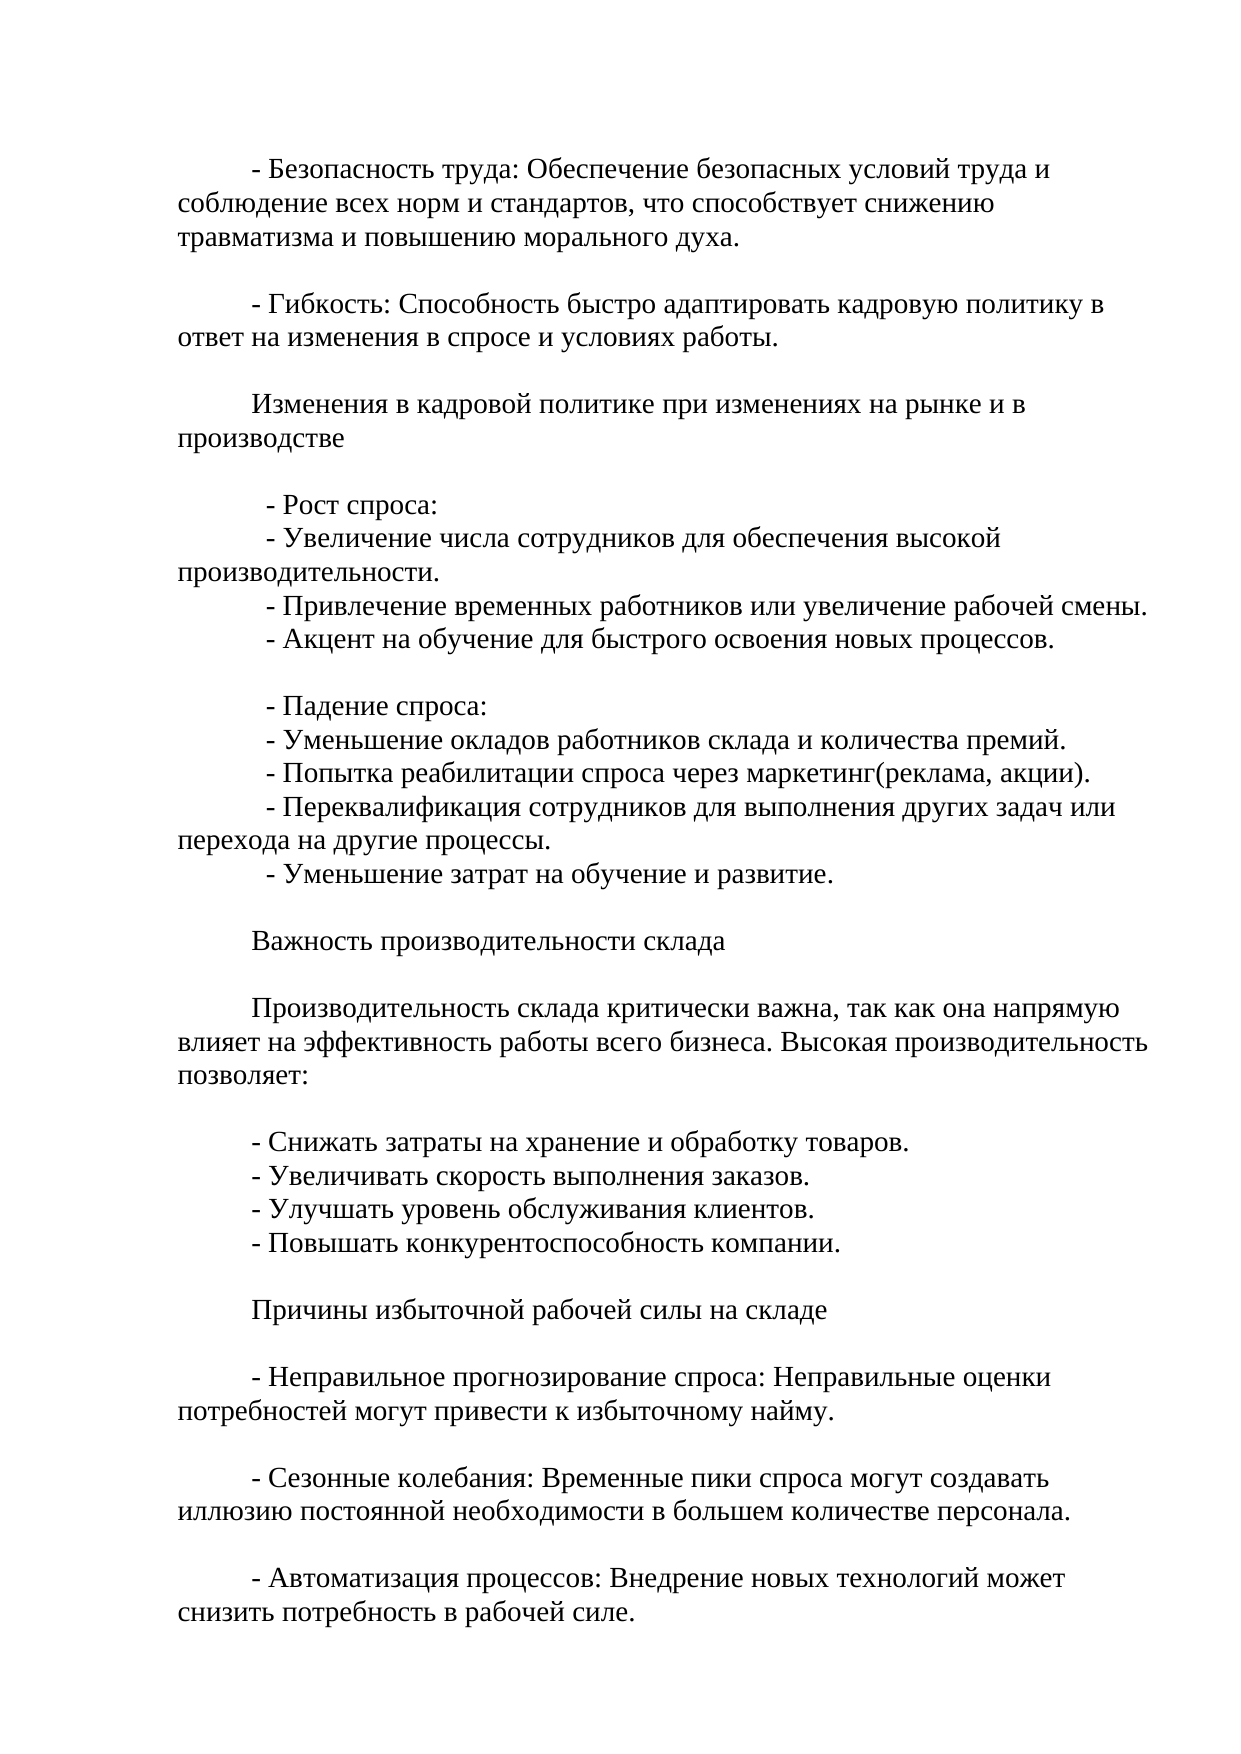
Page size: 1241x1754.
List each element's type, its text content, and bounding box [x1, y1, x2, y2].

text - Переквалификация сотрудников для выполнения других задач или перехода на другие процессы. [177, 789, 1152, 856]
text - Автоматизация процессов: Внедрение новых технологий может снизить потребность в рабочей силе. [177, 1560, 1152, 1627]
text - Падение спроса: [177, 688, 1152, 722]
text - Акцент на обучение для быстрого освоения новых процессов. [177, 621, 1152, 655]
text - Увеличивать скорость выполнения заказов. [177, 1158, 1152, 1191]
text - Попытка реабилитации спроса через маркетинг(реклама, акции). [177, 755, 1152, 789]
text - Неправильное прогнозирование спроса: Неправильные оценки потребностей могут привести к избыточному найму. [177, 1359, 1152, 1426]
text - Повышать конкурентоспособность компании. [177, 1225, 1152, 1258]
text - Гибкость: Способность быстро адаптировать кадровую политику в ответ на изменения в спросе и условиях работы. [177, 286, 1152, 353]
text Важность производительности склада [177, 923, 1152, 957]
text Производительность склада критически важна, так как она напрямую влияет на эффективность работы всего бизнеса. Высокая производительность позволяет: [177, 990, 1152, 1091]
text - Безопасность труда: Обеспечение безопасных условий труда и соблюдение всех норм и стандартов, что способствует снижению травматизма и повышению морального духа. [177, 152, 1152, 252]
text - Рост спроса: [177, 487, 1152, 521]
text - Привлечение временных работников или увеличение рабочей смены. [177, 588, 1152, 621]
text Изменения в кадровой политике при изменениях на рынке и в производстве [177, 386, 1152, 453]
text - Сезонные колебания: Временные пики спроса могут создавать иллюзию постоянной необходимости в большем количестве персонала. [177, 1460, 1152, 1527]
text - Уменьшение затрат на обучение и развитие. [177, 856, 1152, 889]
text Причины избыточной рабочей силы на складе [177, 1292, 1152, 1326]
text - Снижать затраты на хранение и обработку товаров. [177, 1124, 1152, 1158]
text - Увеличение числа сотрудников для обеспечения высокой производительности. [177, 521, 1152, 588]
text - Улучшать уровень обслуживания клиентов. [177, 1191, 1152, 1225]
text - Уменьшение окладов работников склада и количества премий. [177, 722, 1152, 755]
